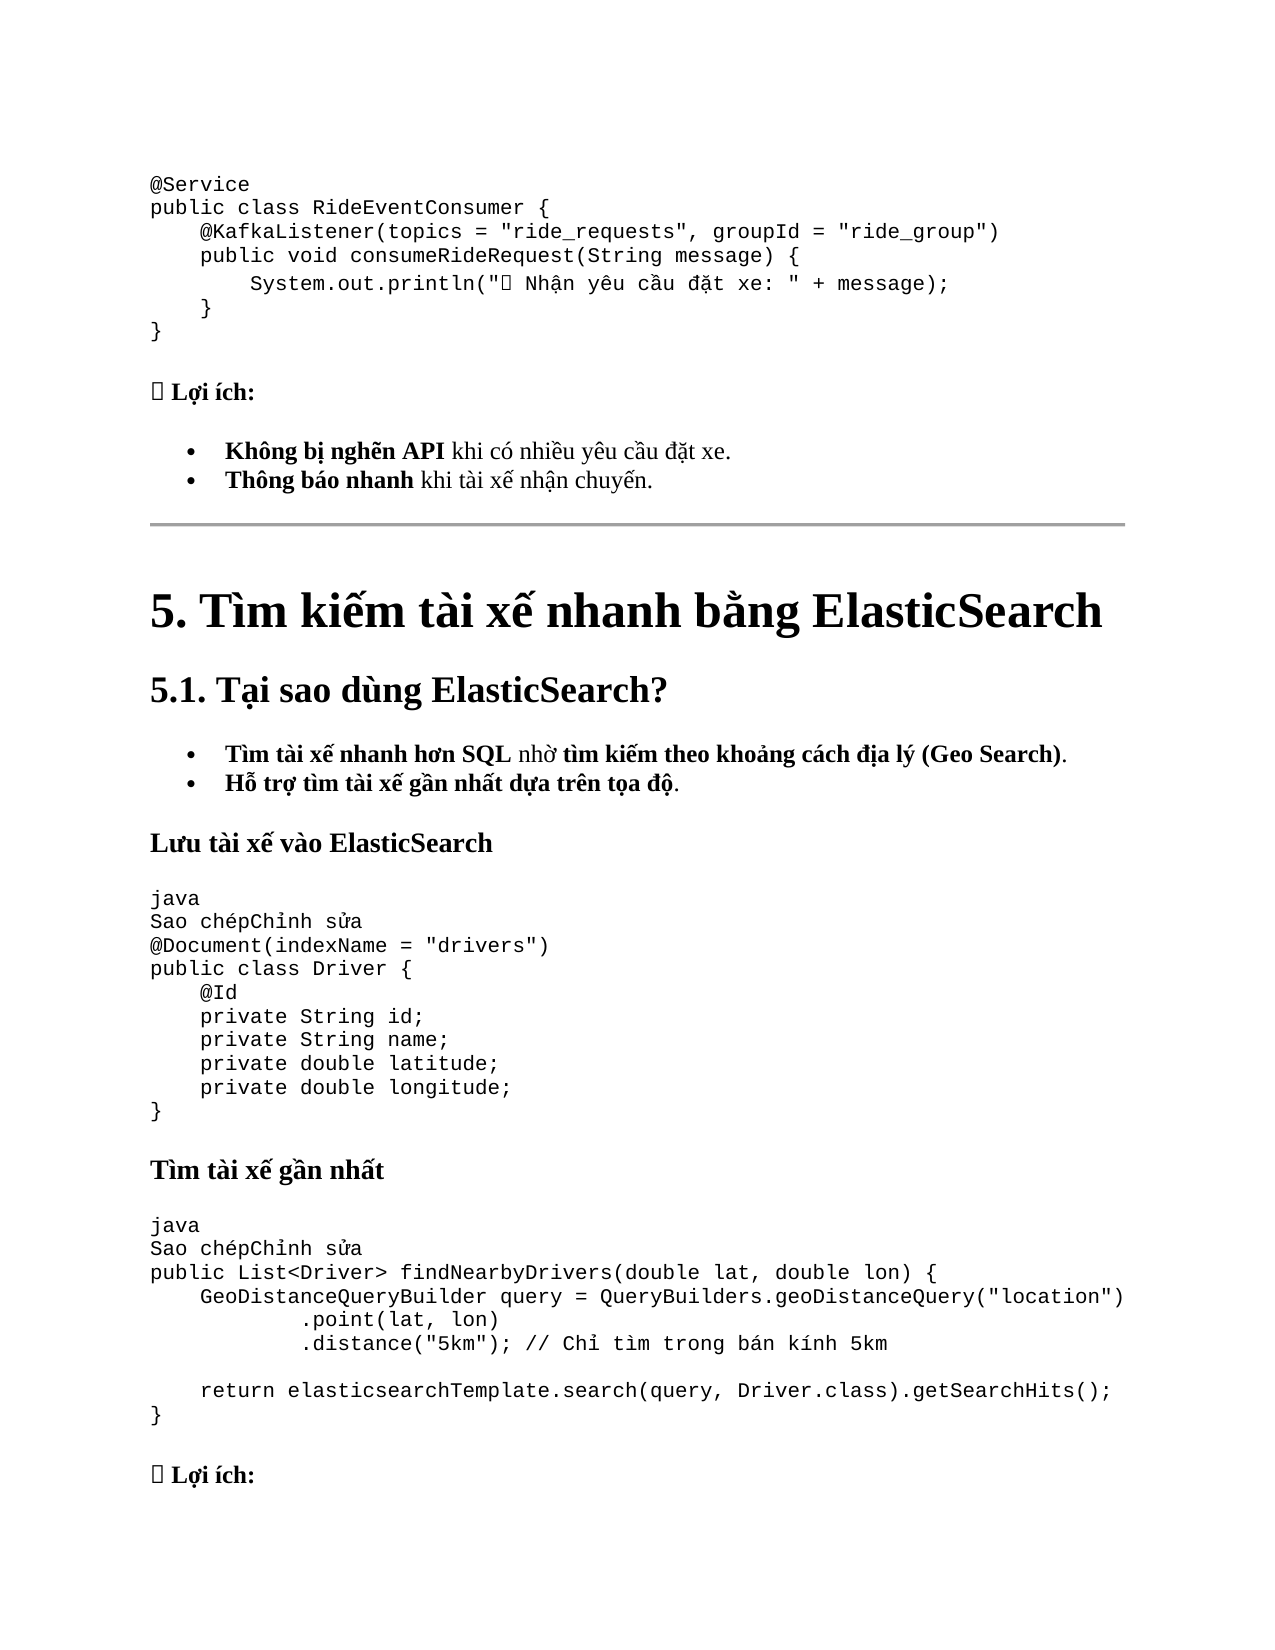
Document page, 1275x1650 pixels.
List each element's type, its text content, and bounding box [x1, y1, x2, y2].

text GeoDistanceQueryBuilder query = QueryBuilders.geoDistanceQuery("location") [150, 1286, 1125, 1309]
text } [150, 1404, 1125, 1427]
text ✅ Lợi ích: [150, 1457, 1125, 1491]
text private double longitude; [150, 1077, 1125, 1100]
text } [150, 297, 1125, 320]
text } [150, 1100, 1125, 1124]
text public void consumeRideRequest(String message) { [150, 244, 1125, 268]
text Sao chépChỉnh sửa [150, 1238, 1125, 1262]
text java [150, 1215, 1125, 1238]
text @Id [150, 982, 1125, 1006]
text @KafkaListener(topics = "ride_requests", groupId = "ride_group") [150, 221, 1125, 244]
text .distance("5km"); // Chỉ tìm trong bán kính 5km [150, 1333, 1125, 1357]
list Tìm tài xế nhanh hơn SQL nhờ tìm kiếm theo khoảng cách địa lý (Geo Search). [187, 739, 1125, 768]
text Lưu tài xế vào ElasticSearch [150, 826, 1125, 858]
text 5.1. Tại sao dùng ElasticSearch? [150, 667, 1125, 710]
text public class RideEventConsumer { [150, 197, 1125, 221]
list Không bị nghẽn API khi có nhiều yêu cầu đặt xe. [187, 436, 1125, 465]
text System.out.println("📢 Nhận yêu cầu đặt xe: " + message); [150, 268, 1125, 297]
text public class Driver { [150, 958, 1125, 982]
text @Service [150, 174, 1125, 197]
text Sao chépChỉnh sửa [150, 911, 1125, 935]
text private double latitude; [150, 1053, 1125, 1077]
text java [150, 887, 1125, 911]
text 5. Tìm kiếm tài xế nhanh bằng ElasticSearch [150, 580, 1125, 638]
text .point(lat, lon) [150, 1309, 1125, 1333]
text ✅ Lợi ích: [150, 373, 1125, 407]
list Hỗ trợ tìm tài xế gần nhất dựa trên tọa độ. [187, 768, 1125, 797]
text return elasticsearchTemplate.search(query, Driver.class).getSearchHits(); [150, 1380, 1125, 1404]
text } [150, 320, 1125, 344]
list Thông báo nhanh khi tài xế nhận chuyến. [187, 465, 1125, 494]
text private String name; [150, 1029, 1125, 1053]
text private String id; [150, 1006, 1125, 1029]
text Tìm tài xế gần nhất [150, 1153, 1125, 1186]
text public List<Driver> findNearbyDrivers(double lat, double lon) { [150, 1262, 1125, 1286]
text @Document(indexName = "drivers") [150, 935, 1125, 958]
